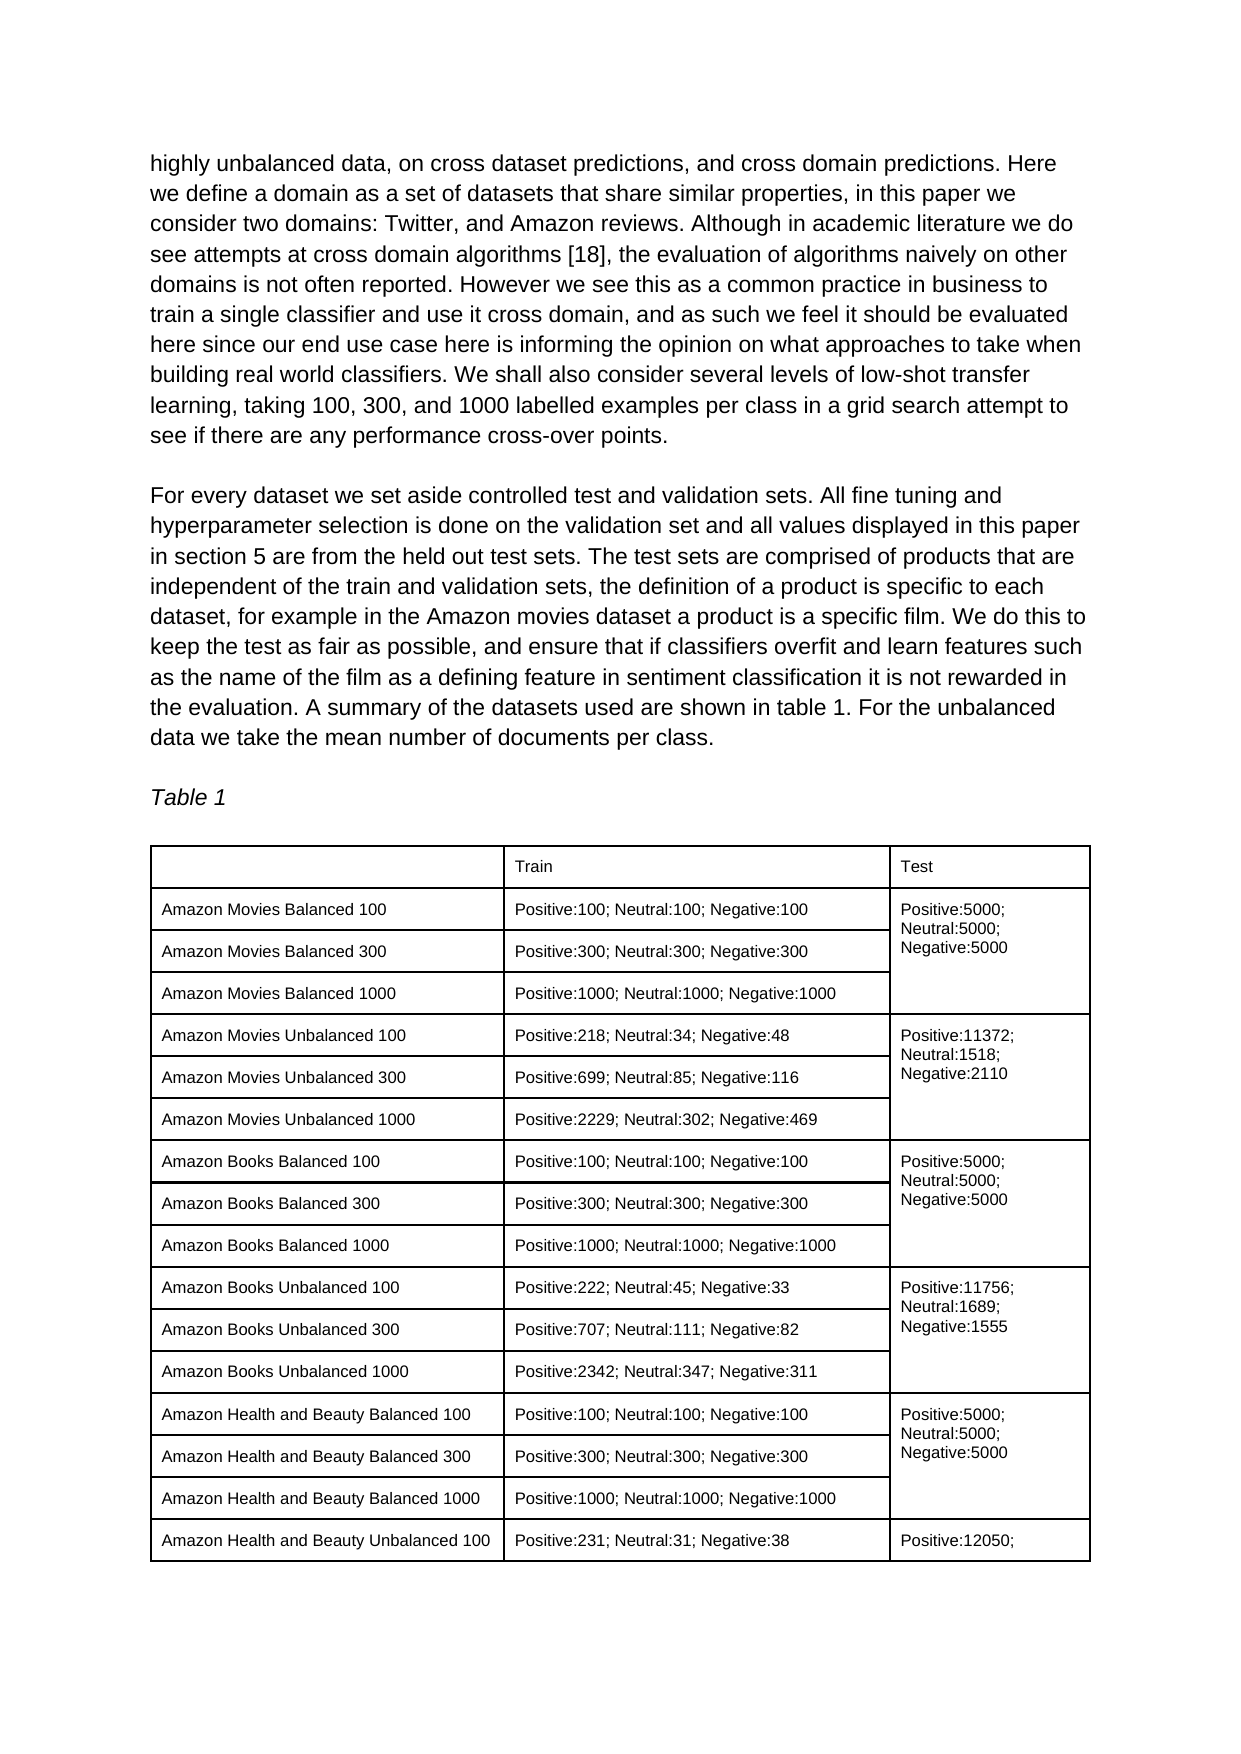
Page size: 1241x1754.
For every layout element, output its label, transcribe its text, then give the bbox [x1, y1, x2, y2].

table_cell Amazon Movies Balanced 1000 [152, 973, 503, 1013]
table_cell Positive:5000; Neutral:5000; Negative:5000 [891, 1141, 1089, 1266]
table_cell Positive:300; Neutral:300; Negative:300 [505, 1184, 889, 1223]
table_header Train [505, 847, 889, 887]
table_cell Amazon Books Balanced 100 [152, 1141, 503, 1181]
table_header Test [891, 847, 1089, 887]
table_cell Positive:218; Neutral:34; Negative:48 [505, 1015, 889, 1055]
table_cell Positive:1000; Neutral:1000; Negative:1000 [505, 973, 889, 1013]
table_cell Amazon Books Unbalanced 1000 [152, 1352, 503, 1392]
table_cell Amazon Books Unbalanced 300 [152, 1310, 503, 1350]
text Table 1 [150, 784, 1090, 811]
table_cell Amazon Movies Unbalanced 1000 [152, 1099, 503, 1139]
table_cell Amazon Books Balanced 1000 [152, 1226, 503, 1266]
table_cell Positive:100; Neutral:100; Negative:100 [505, 889, 889, 929]
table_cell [891, 1520, 1089, 1560]
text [150, 150, 1090, 448]
table_cell Amazon Health and Beauty Unbalanced 100 [152, 1520, 503, 1560]
table_cell Positive:1000; Neutral:1000; Negative:1000 [505, 1478, 889, 1518]
table_cell Positive:100; Neutral:100; Negative:100 [505, 1141, 889, 1181]
table_cell Positive:11756; Neutral:1689; Negative:1555 [891, 1268, 1089, 1392]
table_cell Amazon Health and Beauty Balanced 100 [152, 1394, 503, 1434]
table_cell Positive:11372; Neutral:1518; Negative:2110 [891, 1015, 1089, 1139]
table_cell Amazon Movies Balanced 300 [152, 931, 503, 971]
table_cell Positive:5000; Neutral:5000; Negative:5000 [891, 889, 1089, 1013]
table_cell Positive:300; Neutral:300; Negative:300 [505, 931, 889, 971]
table_cell Positive:2229; Neutral:302; Negative:469 [505, 1099, 889, 1139]
table_cell Amazon Movies Unbalanced 300 [152, 1057, 503, 1097]
table_cell Amazon Books Unbalanced 100 [152, 1268, 503, 1308]
table_cell Positive:231; Neutral:31; Negative:38 [505, 1520, 889, 1560]
table_cell Amazon Movies Unbalanced 100 [152, 1015, 503, 1055]
table_cell Amazon Movies Balanced 100 [152, 889, 503, 929]
table_cell Positive:1000; Neutral:1000; Negative:1000 [505, 1226, 889, 1266]
table_cell Amazon Books Balanced 300 [152, 1184, 503, 1223]
table_cell Positive:5000; Neutral:5000; Negative:5000 [891, 1394, 1089, 1518]
table_cell Amazon Health and Beauty Balanced 300 [152, 1436, 503, 1476]
table_header [152, 847, 503, 887]
table_cell Positive:707; Neutral:111; Negative:82 [505, 1310, 889, 1350]
table_cell Positive:222; Neutral:45; Negative:33 [505, 1268, 889, 1308]
table_cell Positive:100; Neutral:100; Negative:100 [505, 1394, 889, 1434]
table_cell Amazon Health and Beauty Balanced 1000 [152, 1478, 503, 1518]
table_cell Positive:2342; Neutral:347; Negative:311 [505, 1352, 889, 1392]
table_cell Positive:300; Neutral:300; Negative:300 [505, 1436, 889, 1476]
table_cell Positive:699; Neutral:85; Negative:116 [505, 1057, 889, 1097]
text For every dataset we set aside controlled test and validation sets. All fine tuning and hyperparameter selection is done on the validation set and all values displayed in this paper in section 5 are from the held out test sets. The test sets are comprised of products that are independent of the train and validation sets, the definition of a product is specific to each dataset, for example in the Amazon movies dataset a product is a specific film. We do this to keep the test as fair as possible, and ensure that if classifiers overfit and learn features such as the name of the film as a defining feature in sentiment classification it is not rewarded in the evaluation. A summary of the datasets used are shown in table 1. For the unbalanced data we take the mean number of documents per class. [150, 482, 1090, 750]
